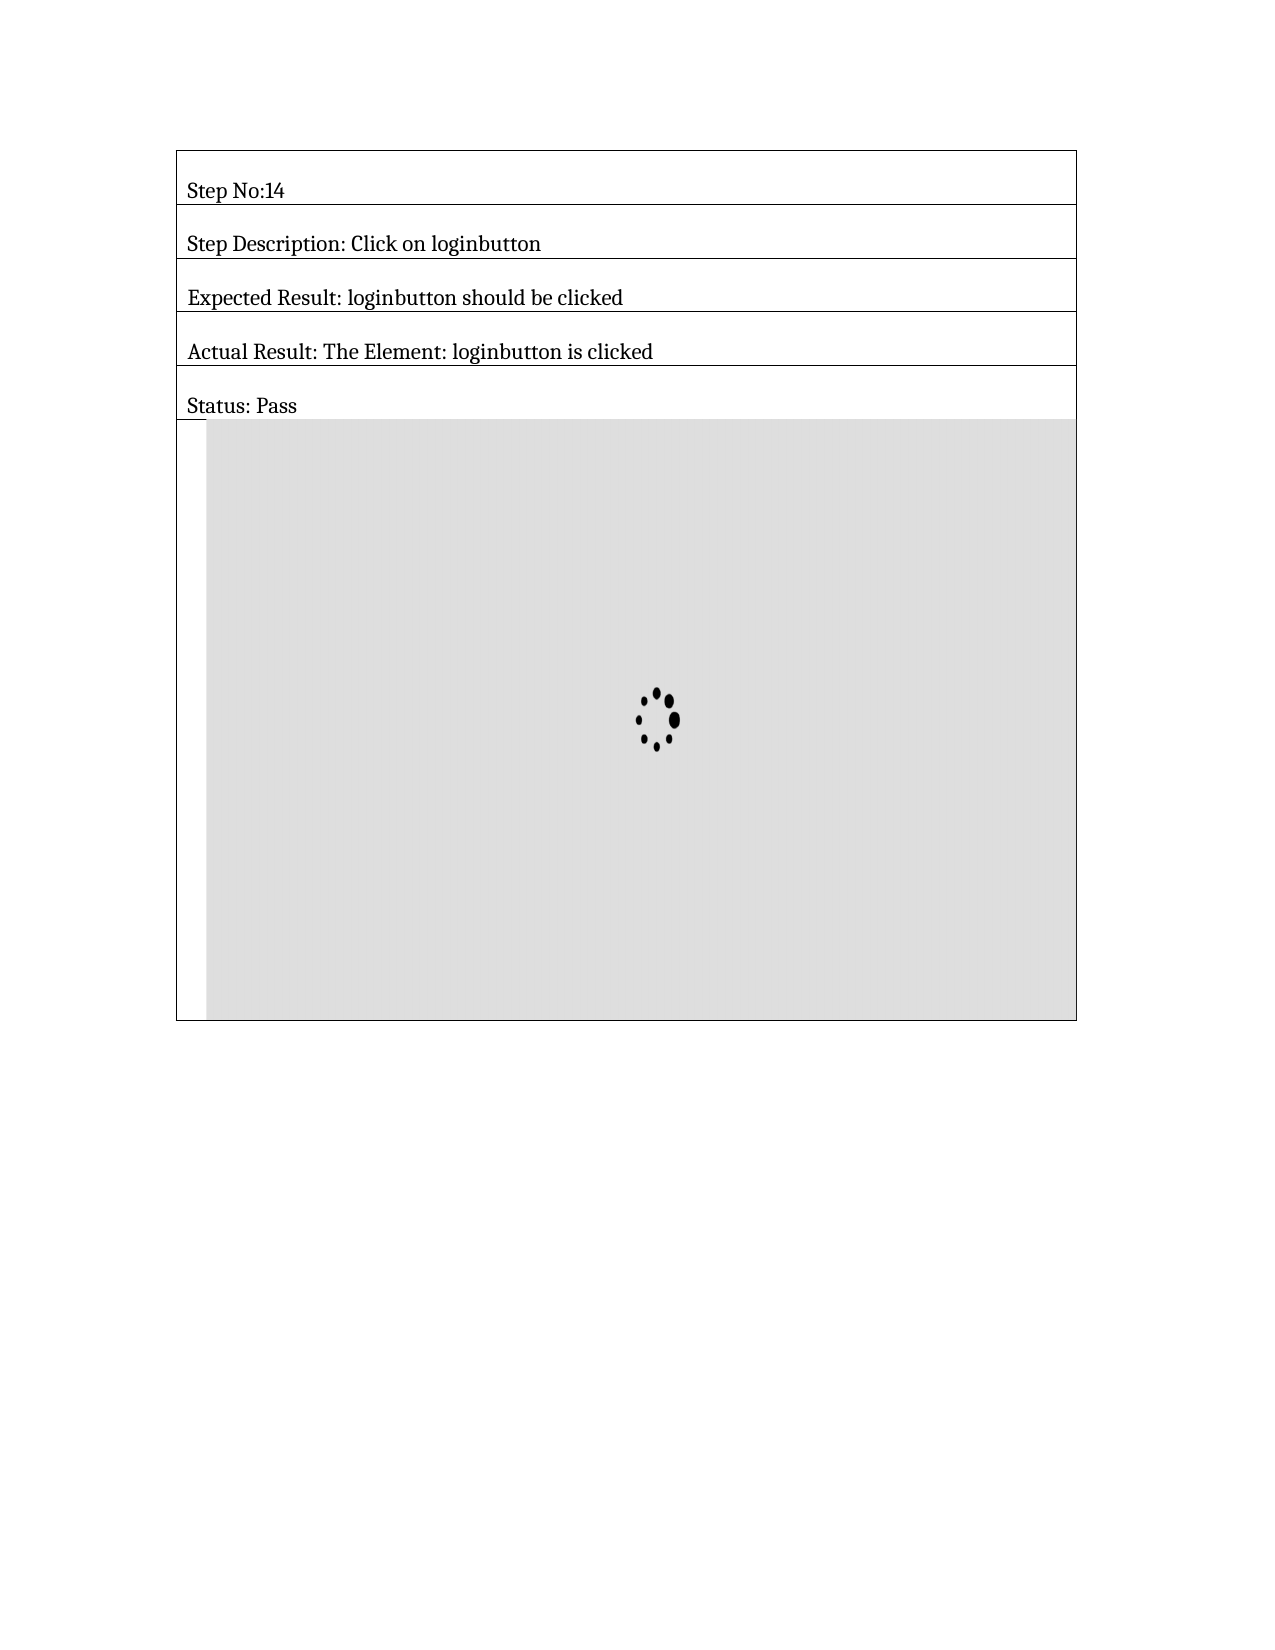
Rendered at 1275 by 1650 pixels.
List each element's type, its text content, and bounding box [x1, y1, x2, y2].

table_cell Step Description: Click on loginbutton [177, 205, 1076, 257]
table_header Step No:14 [177, 151, 1076, 204]
picture [206, 419, 1077, 1020]
table_cell Status: Pass [177, 366, 1076, 419]
table_cell Actual Result: The Element: loginbutton is clicked [177, 312, 1076, 365]
table_cell [177, 420, 206, 1020]
table_cell Expected Result: loginbutton should be clicked [177, 259, 1076, 311]
